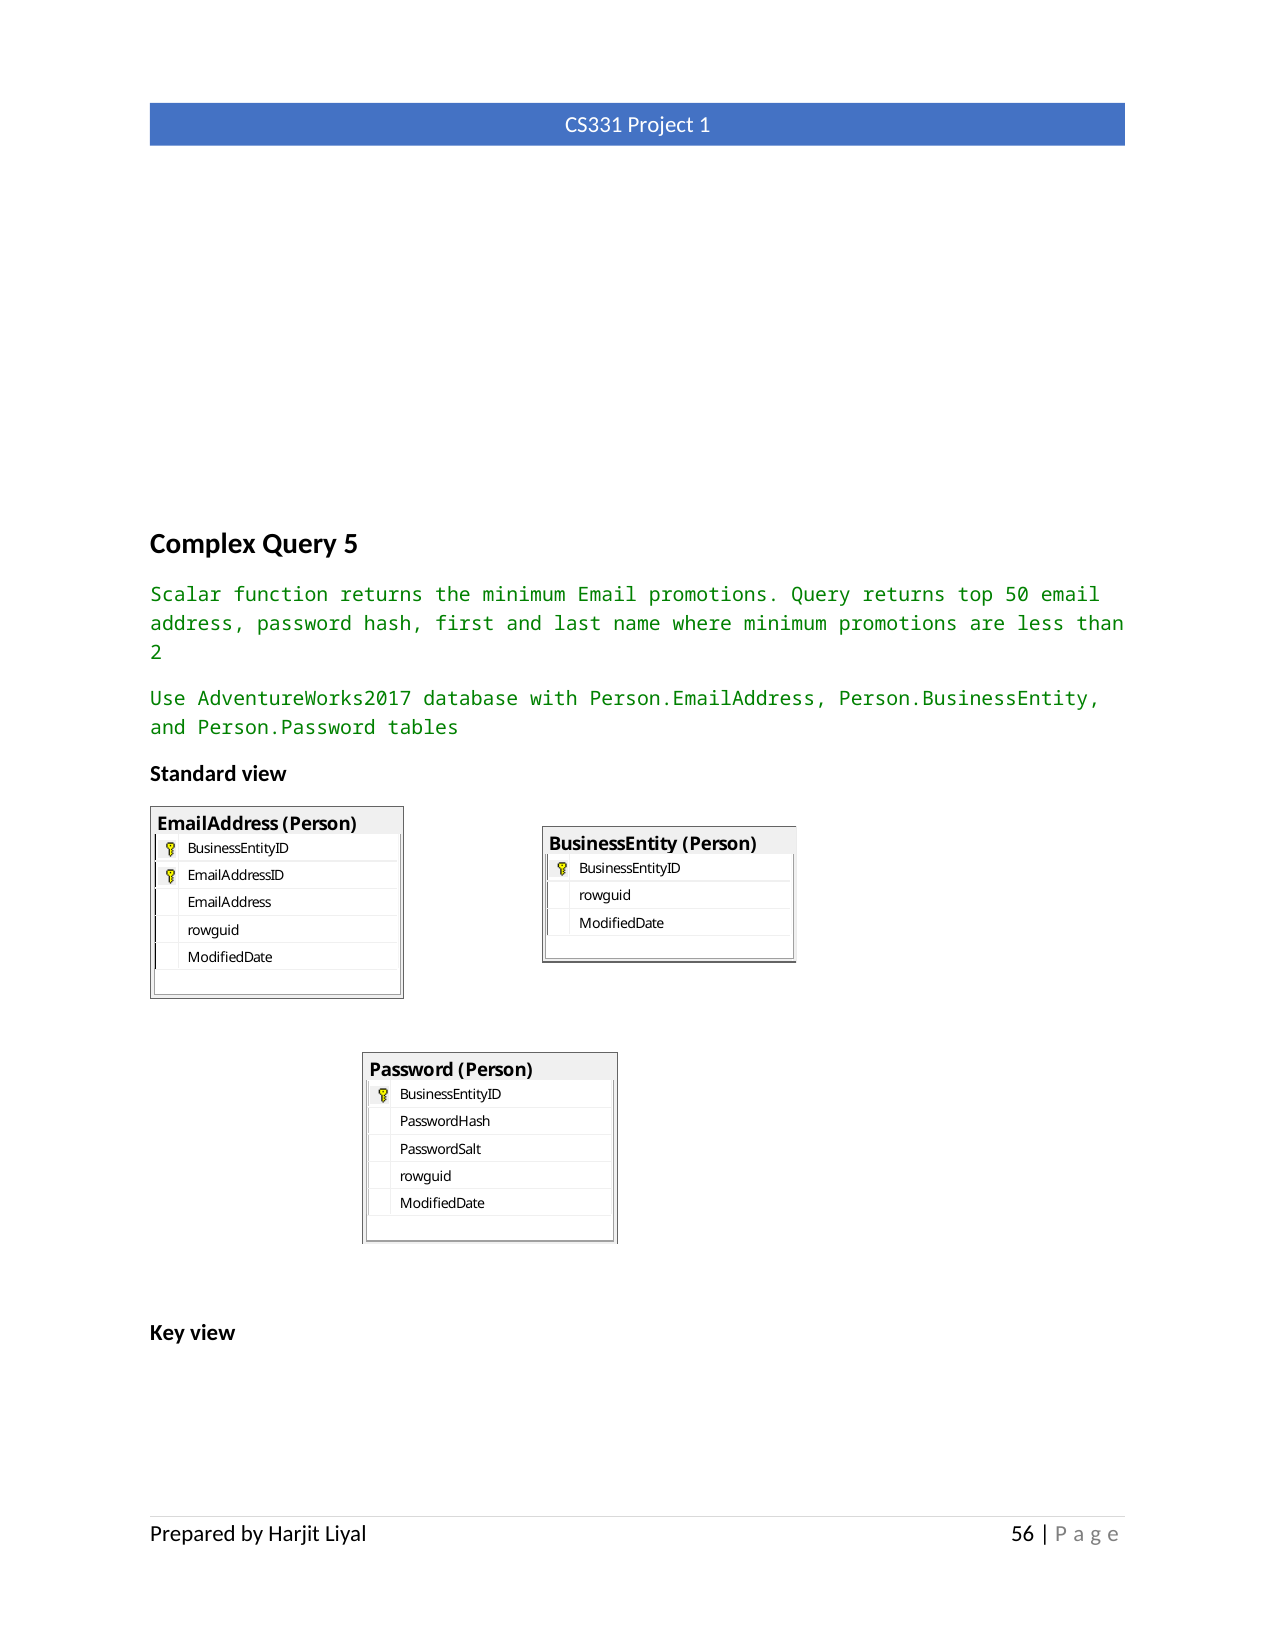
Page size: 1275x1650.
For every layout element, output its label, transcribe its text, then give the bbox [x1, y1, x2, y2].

text Key view [150, 1318, 1125, 1346]
text Use AdventureWorks2017 database with Person.EmailAddress, Person.BusinessEntity, and Person.Password tables [150, 684, 1125, 740]
text Complex Query 5 [150, 525, 1125, 561]
text Standard view [150, 759, 1125, 787]
text Scalar function returns the minimum Email promotions. Query returns top 50 email address, password hash, first and last name where minimum promotions are less than 2 [150, 580, 1125, 665]
